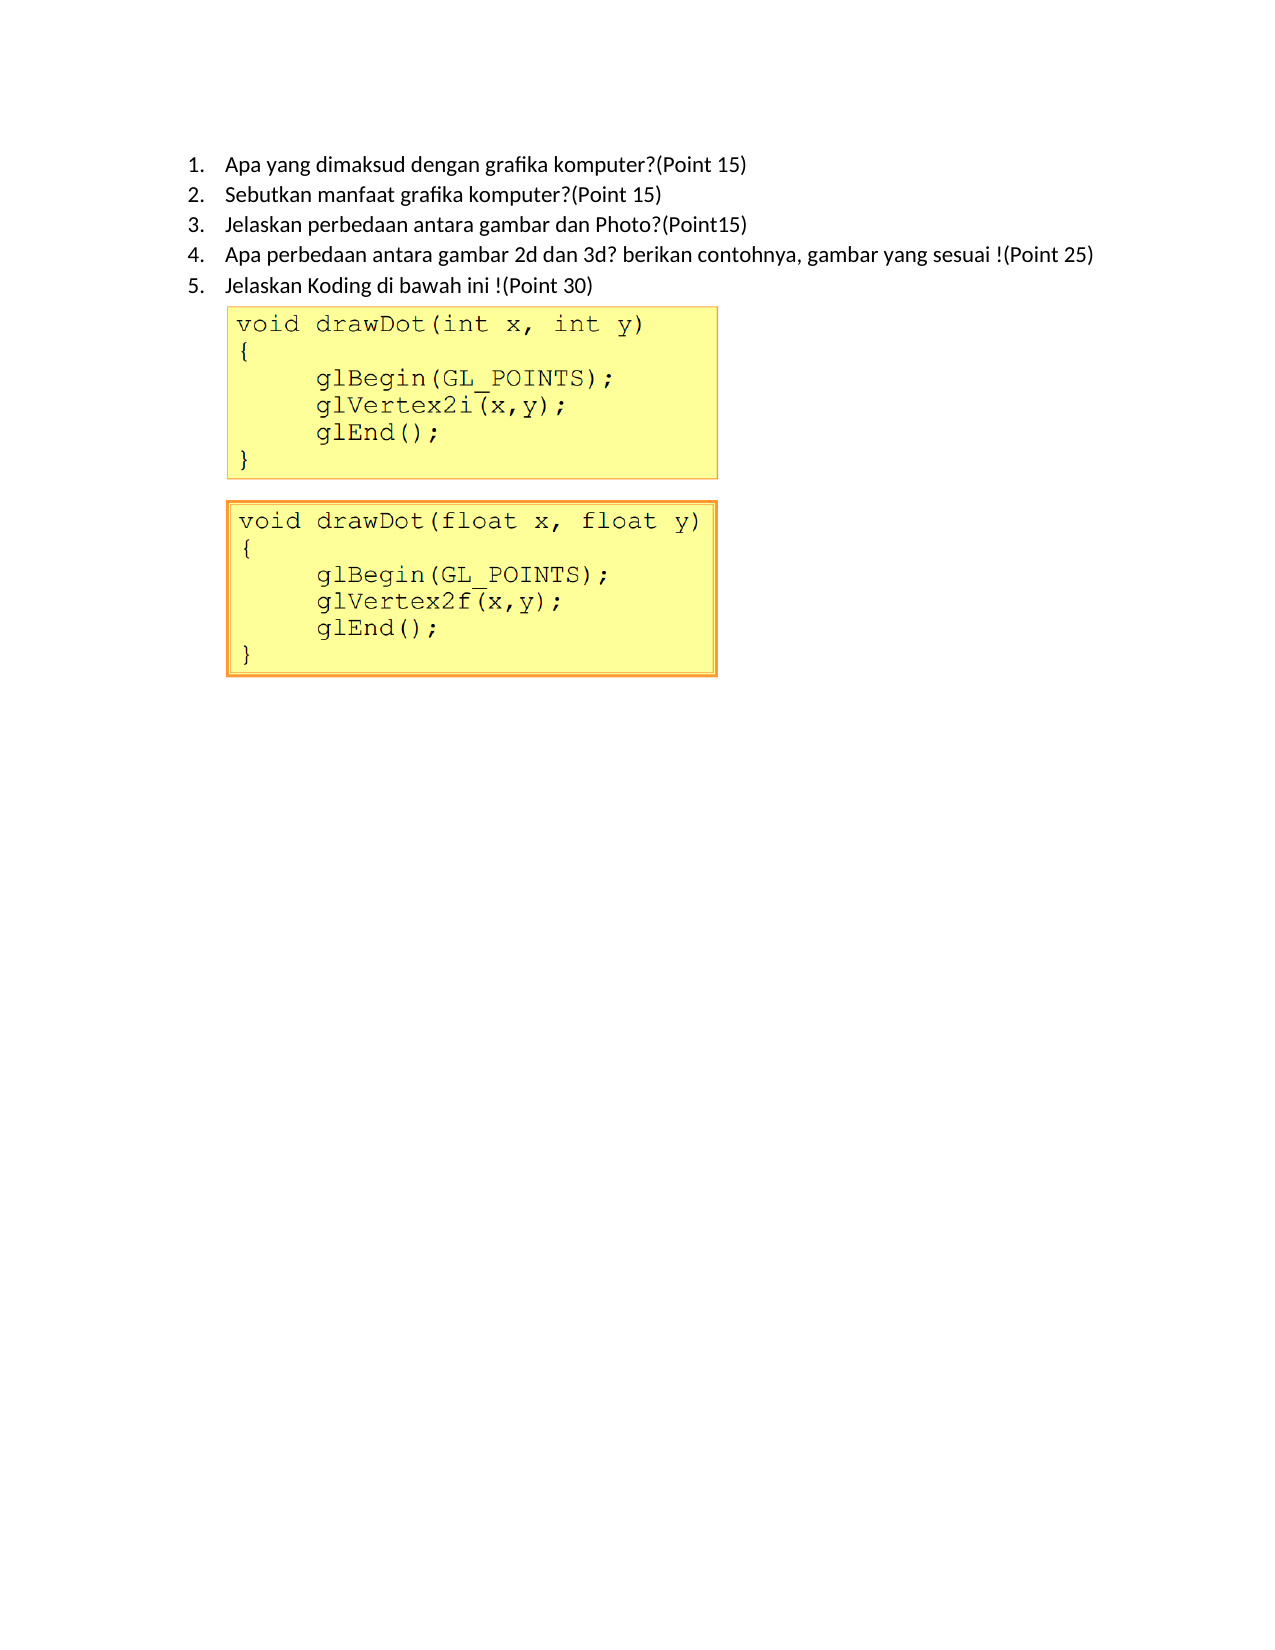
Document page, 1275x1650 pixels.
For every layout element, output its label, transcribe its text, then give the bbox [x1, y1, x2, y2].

list Sebutkan manfaat grafika komputer?(Point 15) [187, 180, 1125, 208]
picture [225, 493, 721, 684]
list Apa perbedaan antara gambar 2d dan 3d? berikan contohnya, gambar yang sesuai !(Point 25) [187, 241, 1125, 269]
list Apa yang dimaksud dengan grafika komputer?(Point 15) [187, 150, 1125, 178]
picture [225, 301, 724, 492]
list Jelaskan perbedaan antara gambar dan Photo?(Point15) [187, 210, 1125, 238]
list Jelaskan Koding di bawah ini !(Point 30) [187, 271, 1125, 299]
